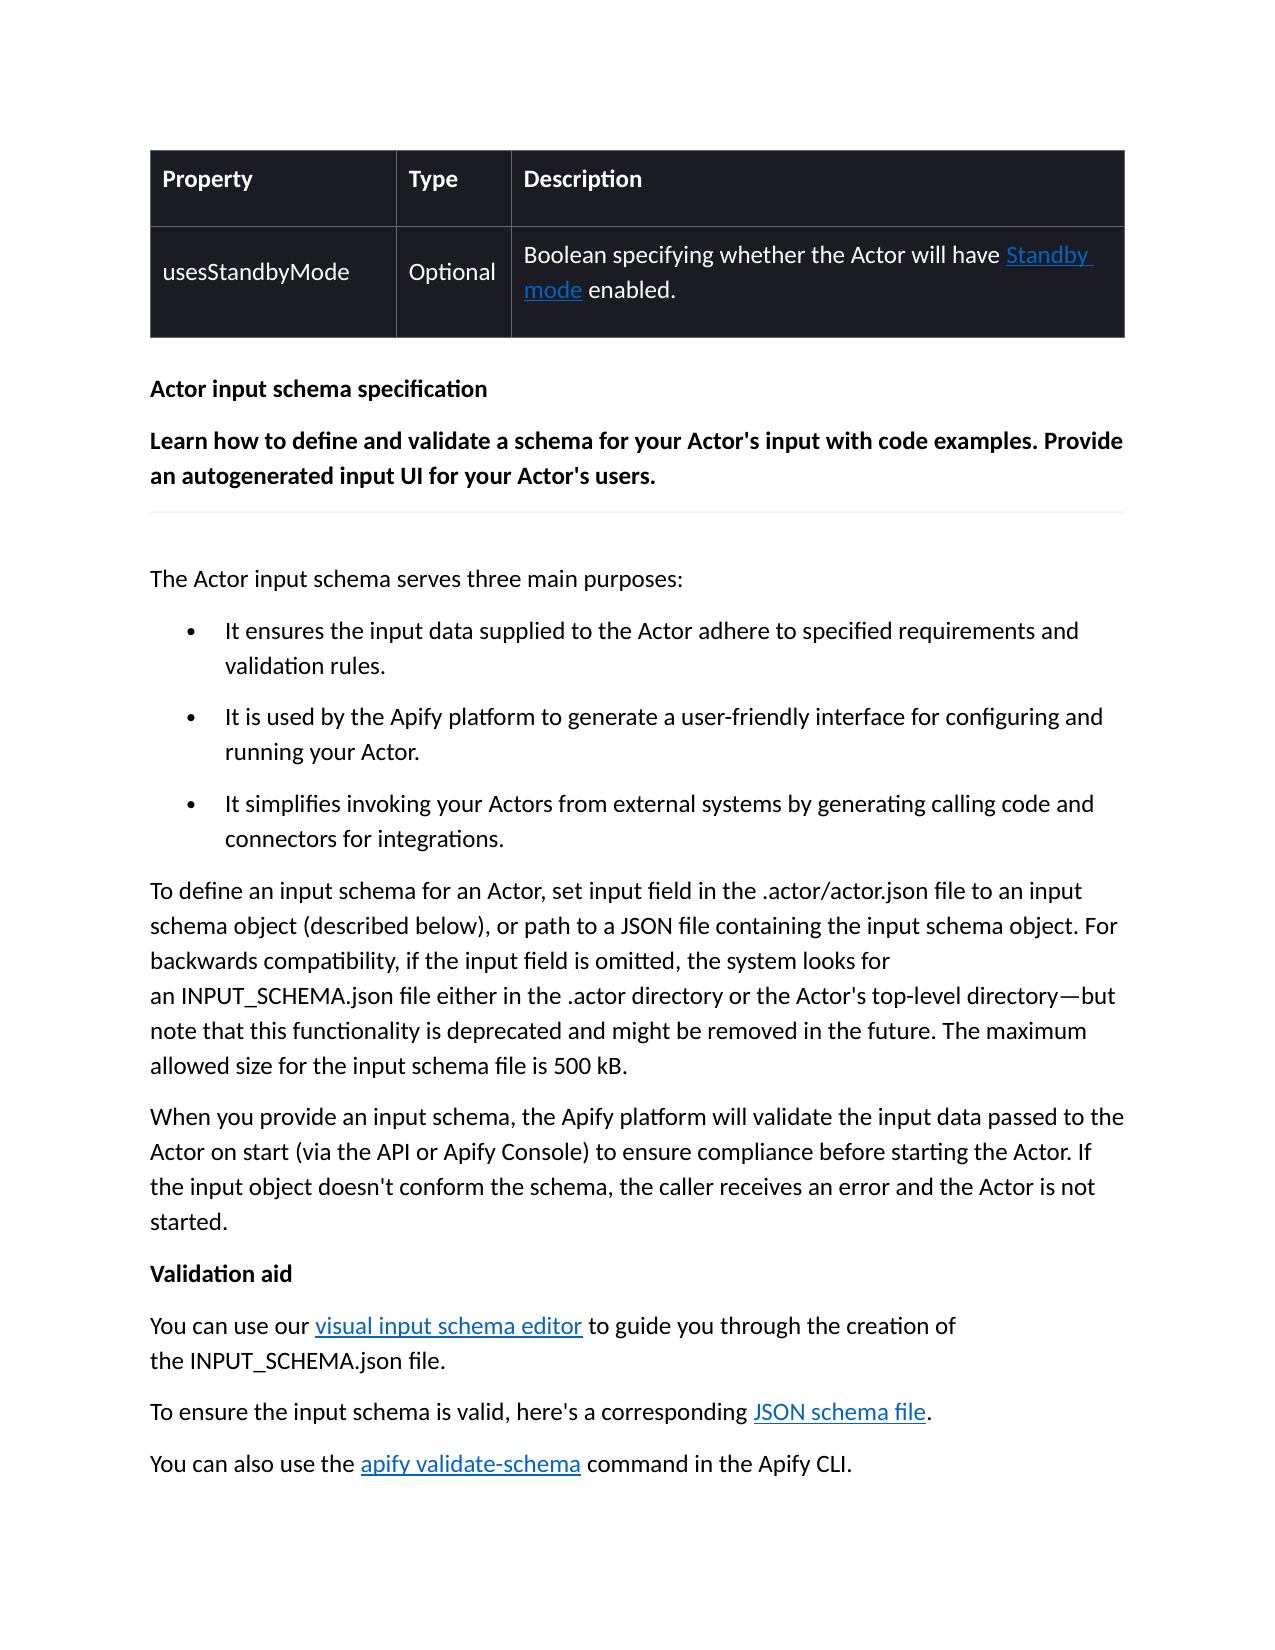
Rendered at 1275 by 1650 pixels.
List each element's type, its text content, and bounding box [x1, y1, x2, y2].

table_header Property [151, 151, 396, 226]
text When you provide an input schema, the Apify platform will validate the input data passed to the Actor on start (via the API or Apify Console) to ensure compliance before starting the Actor. If the input object doesn't conform the schema, the caller receives an error and the Actor is not started. [150, 1101, 1125, 1237]
table_cell Boolean specifying whether the Actor will have Standby mode enabled. [512, 227, 1124, 337]
text Actor input schema specification [150, 338, 1125, 404]
table_header Type [397, 151, 511, 226]
text The Actor input schema serves three main purposes: [150, 563, 1125, 594]
list It ensures the input data supplied to the Actor adhere to specified requirements and validation rules. [187, 615, 1125, 680]
text To ensure the input schema is valid, here's a corresponding JSON schema file. [150, 1396, 1125, 1427]
text To define an input schema for an Actor, set input field in the .actor/actor.json file to an input schema object (described below), or path to a JSON file containing the input schema object. For backwards compatibility, if the input field is omitted, the system looks for an INPUT_SCHEMA.json file either in the .actor directory or the Actor's top-level directory—but note that this functionality is deprecated and might be removed in the future. The maximum allowed size for the input schema file is 500 kB. [150, 875, 1125, 1080]
table_header Description [512, 151, 1124, 226]
table_cell Optional [397, 227, 511, 337]
list It is used by the Apify platform to generate a user-friendly interface for configuring and running your Actor. [187, 701, 1125, 767]
text Learn how to define and validate a schema for your Actor's input with code examples. Provide an autogenerated input UI for your Actor's users. [150, 425, 1125, 490]
text You can use our visual input schema editor to guide you through the creation of the INPUT_SCHEMA.json file. [150, 1310, 1125, 1375]
list It simplifies invoking your Actors from external systems by generating calling code and connectors for integrations. [187, 788, 1125, 854]
table_cell usesStandbyMode [151, 227, 396, 337]
text Validation aid [150, 1258, 1125, 1289]
text You can also use the apify validate-schema command in the Apify CLI. [150, 1448, 1125, 1479]
